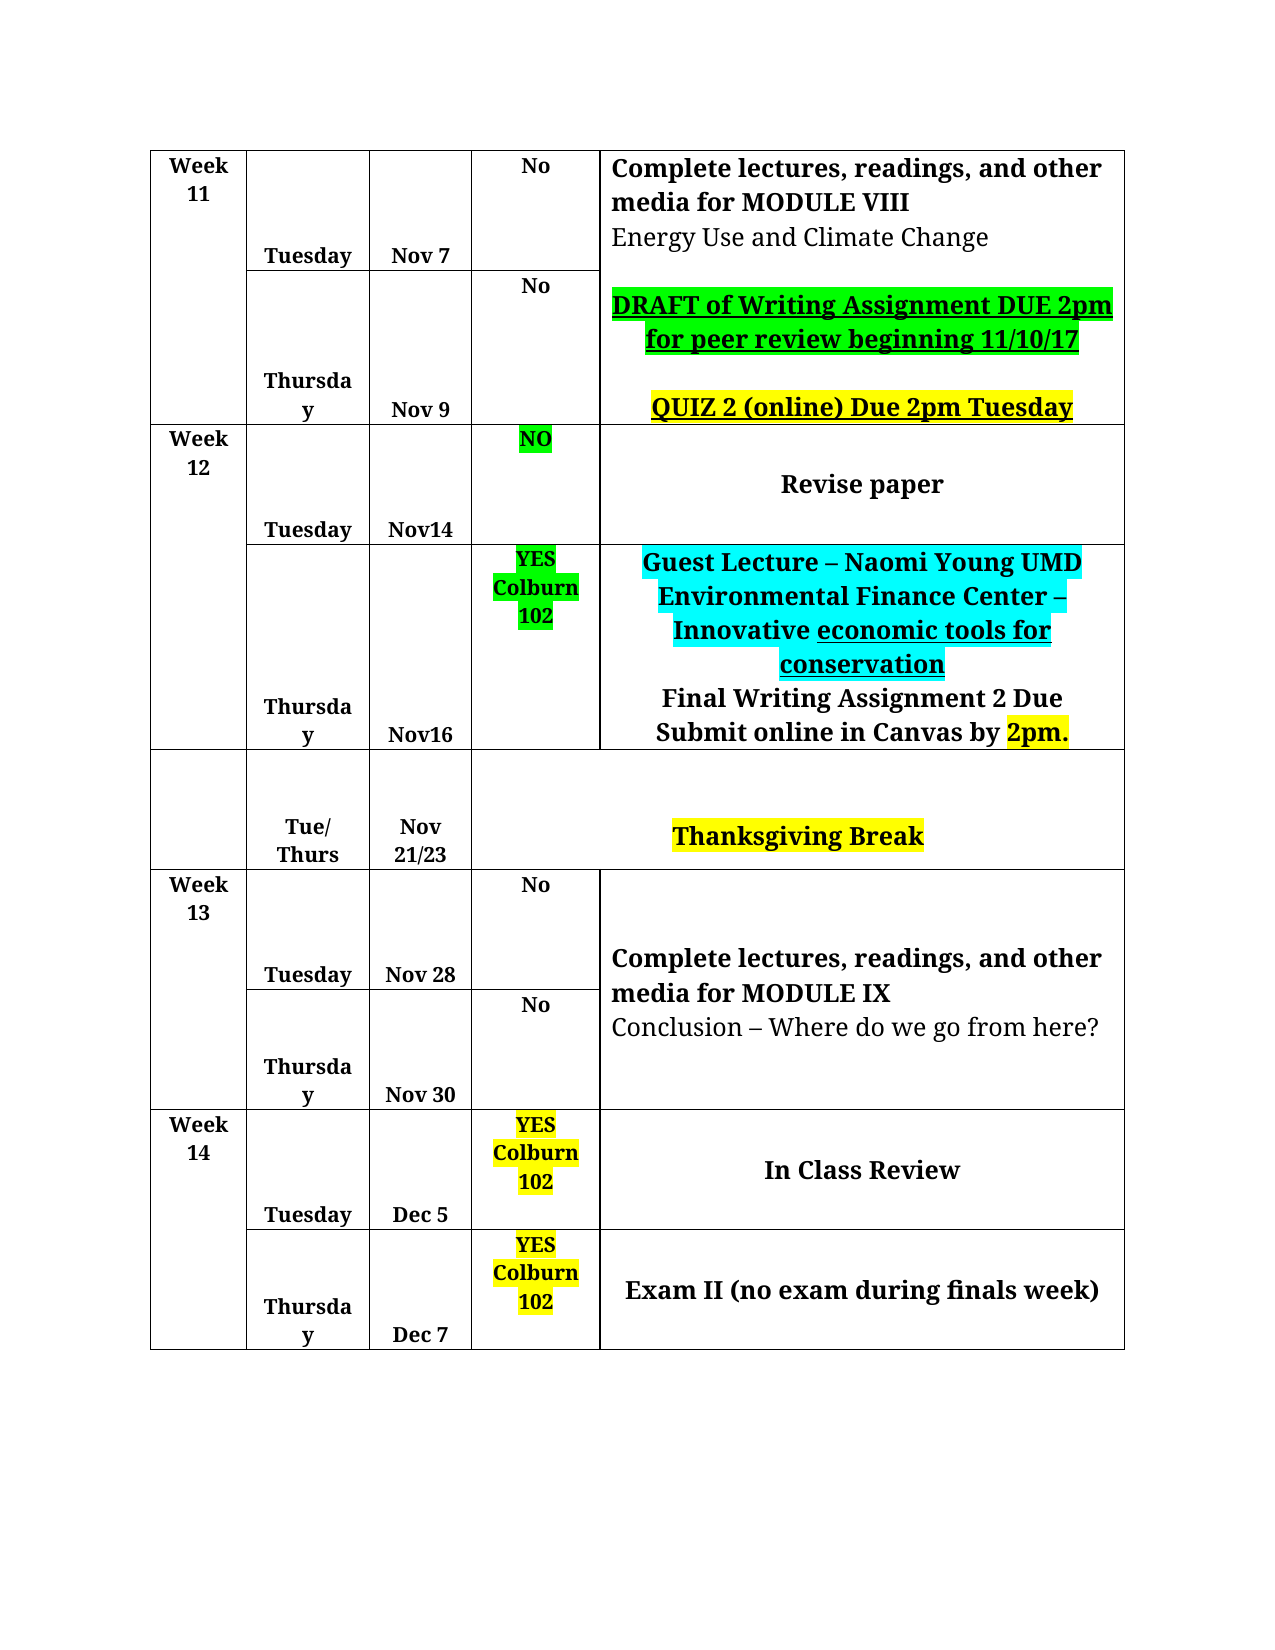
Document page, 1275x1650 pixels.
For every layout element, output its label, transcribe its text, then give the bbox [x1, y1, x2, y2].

table_cell Thursday [247, 990, 369, 1109]
table_cell Nov14 [370, 425, 471, 543]
table_cell Tue/Thurs [247, 750, 369, 869]
table_cell Nov16 [370, 545, 471, 749]
table_cell Complete lectures, readings, and other media for MODULE IX Conclusion – Where do we go from here? [601, 870, 1124, 1109]
table_cell Week 11 [151, 151, 246, 423]
table_cell No [472, 151, 599, 270]
table_cell Nov 28 [370, 870, 471, 989]
table_cell Week 13 [151, 870, 246, 1109]
table_cell Thursday [247, 271, 369, 423]
table_cell Dec 7 [370, 1230, 471, 1349]
table_cell Nov 7 [370, 151, 471, 270]
table_cell Tuesday [247, 151, 369, 270]
table_cell Tuesday [247, 870, 369, 989]
table_cell Week 14 [151, 1110, 246, 1349]
table_cell Exam II (no exam during finals week) [601, 1230, 1124, 1349]
table_cell Thursday [247, 1230, 369, 1349]
table_cell Week 12 [151, 425, 246, 749]
table_cell No [472, 870, 599, 989]
table_cell No [472, 271, 599, 423]
table_cell Revise paper [601, 425, 1124, 543]
table_cell YES Colburn 102 [472, 1230, 599, 1349]
table_cell Nov 9 [370, 271, 471, 423]
table_cell YES Colburn 102 [472, 545, 599, 749]
table_cell Thanksgiving Break [472, 750, 1124, 869]
table_cell Tuesday [247, 425, 369, 543]
table_cell No [472, 990, 599, 1109]
table_cell Nov 30 [370, 990, 471, 1109]
table_cell Guest Lecture – Naomi Young UMD Environmental Finance Center – Innovative economic tools for conservation Final Writing Assignment 2 Due Submit online in Canvas by 2pm. [601, 545, 1124, 749]
table_cell Tuesday [247, 1110, 369, 1229]
table_cell YES Colburn 102 [472, 1110, 599, 1229]
table_cell Dec 5 [370, 1110, 471, 1229]
table_cell Thursday [247, 545, 369, 749]
table_cell Complete lectures, readings, and other media for MODULE VIII Energy Use and Climate Change DRAFT of Writing Assignment DUE 2pm for peer review beginning 11/10/17 QUIZ 2 (online) Due 2pm Tuesday [601, 151, 1124, 423]
table_cell In Class Review [601, 1110, 1124, 1229]
table_cell NO [472, 425, 599, 543]
table_cell [151, 750, 246, 869]
table_cell Nov 21/23 [370, 750, 471, 869]
